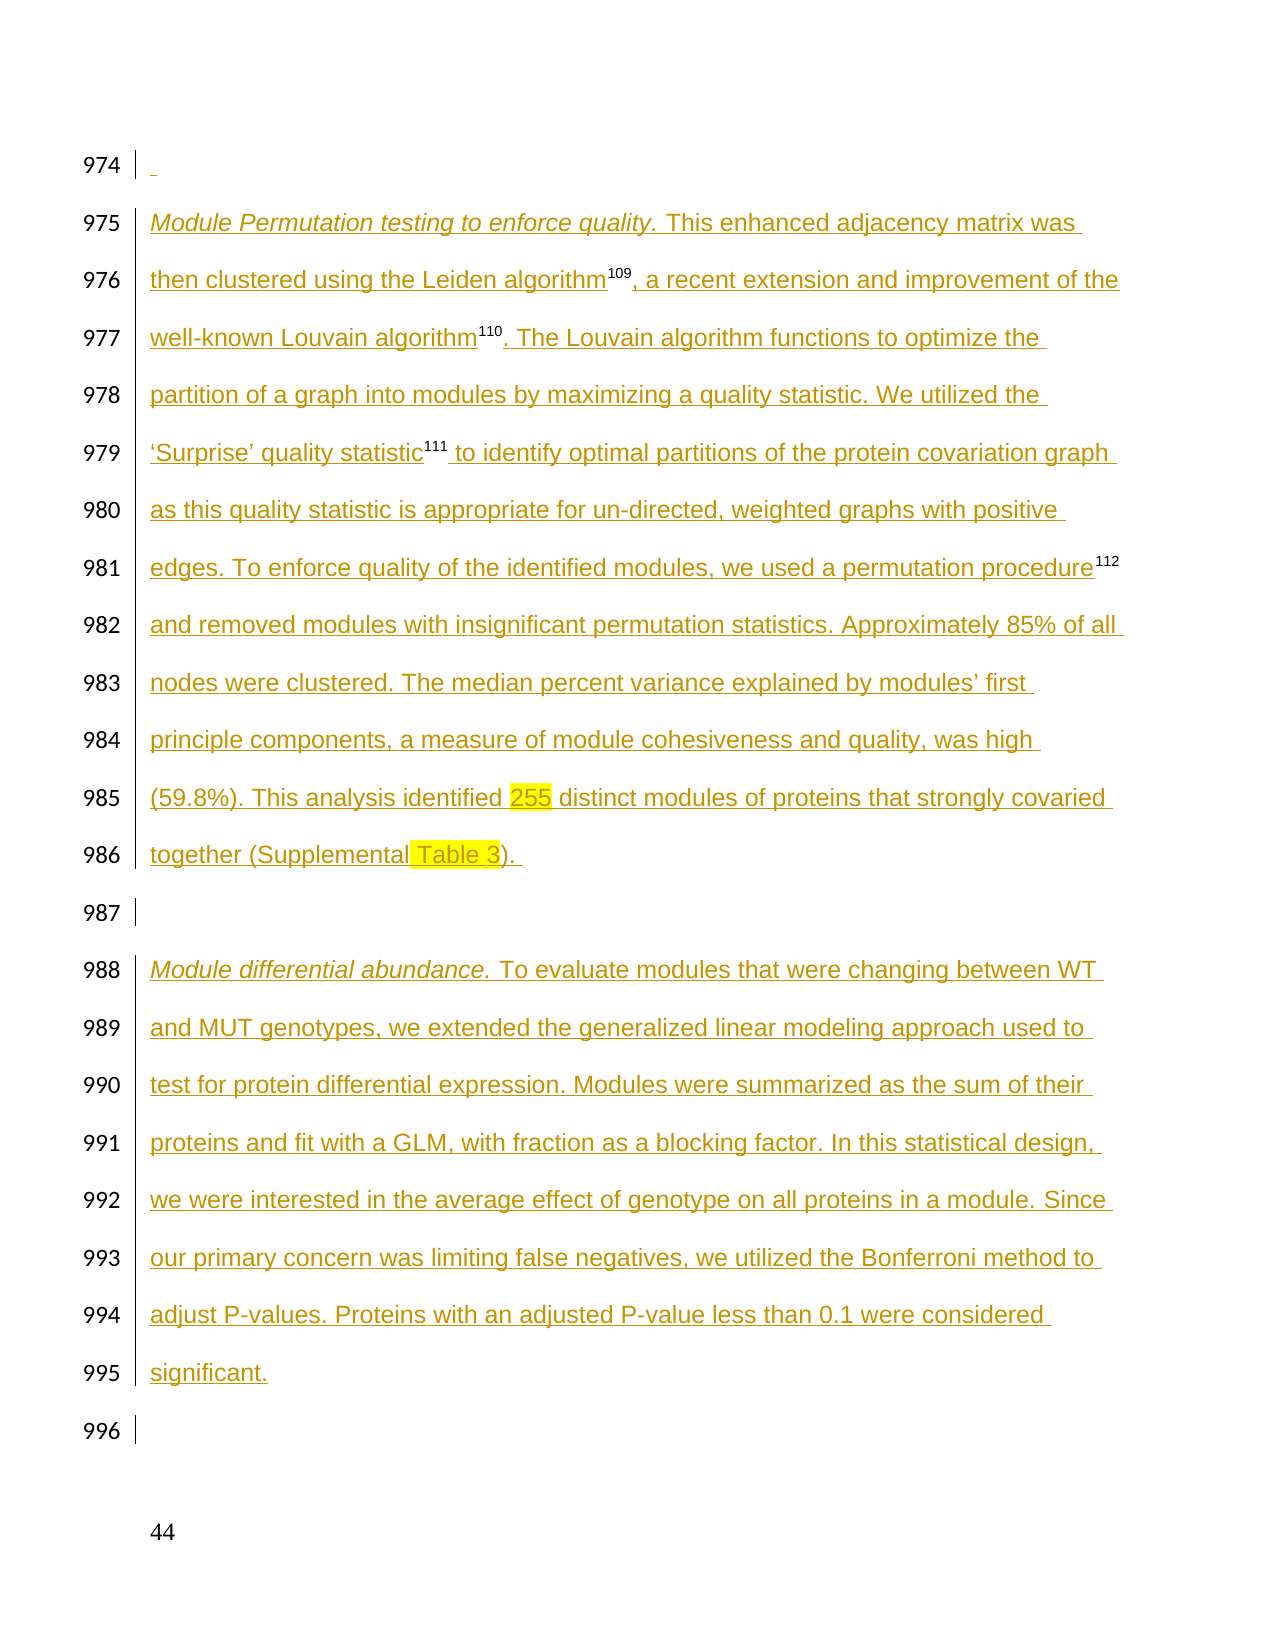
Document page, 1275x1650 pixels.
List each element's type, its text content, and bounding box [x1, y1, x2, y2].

text 109110111112 [150, 207, 1125, 869]
